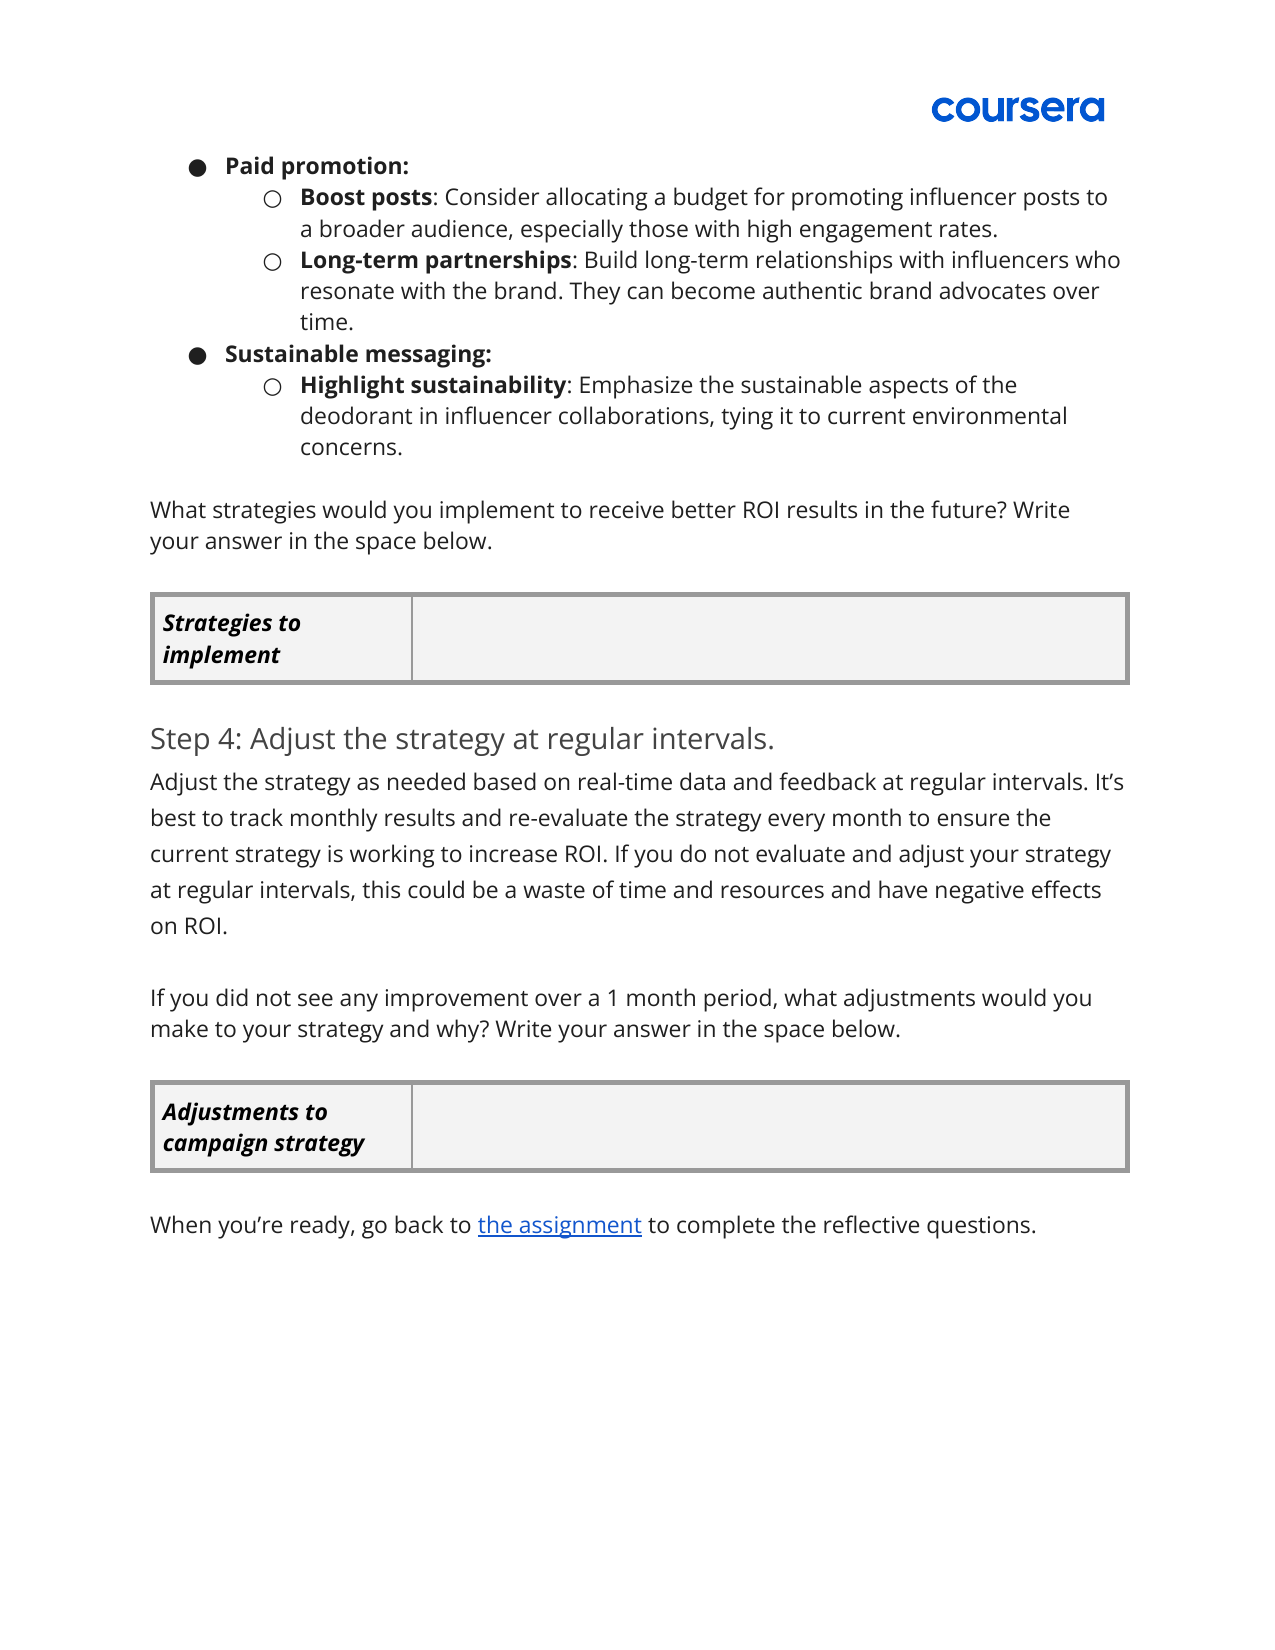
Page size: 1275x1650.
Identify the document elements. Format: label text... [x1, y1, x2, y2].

table_header Strategies to implement [155, 597, 411, 680]
list Highlight sustainability: Emphasize the sustainable aspects of the deodorant in influencer collaborations, tying it to current environmental concerns. [262, 369, 1125, 462]
text When you’re ready, go back to the assignment to complete the reflective questions. [150, 1209, 1125, 1240]
table_header Adjustments to campaign strategy [155, 1085, 411, 1168]
table_header [413, 1085, 1125, 1168]
text Adjust the strategy as needed based on real-time data and feedback at regular intervals. It’s best to track monthly results and re-evaluate the strategy every month to ensure the current strategy is working to increase ROI. If you do not evaluate and adjust your strategy at regular intervals, this could be a waste of time and resources and have negative effects on ROI. [150, 766, 1125, 941]
table_header [413, 597, 1125, 680]
list Paid promotion: [187, 150, 1125, 181]
text What strategies would you implement to receive better ROI results in the future? Write your answer in the space below. [150, 494, 1125, 556]
picture [910, 75, 1125, 145]
list Long-term partnerships: Build long-term relationships with influencers who resonate with the brand. They can become authentic brand advocates over time. [262, 244, 1125, 337]
subtitle Step 4: Adjust the strategy at regular intervals. [150, 718, 1125, 758]
list Sustainable messaging: [187, 337, 1125, 369]
list Boost posts: Consider allocating a budget for promoting influencer posts to a broader audience, especially those with high engagement rates. [262, 181, 1125, 244]
text If you did not see any improvement over a 1 month period, what adjustments would you make to your strategy and why? Write your answer in the space below. [150, 982, 1125, 1044]
